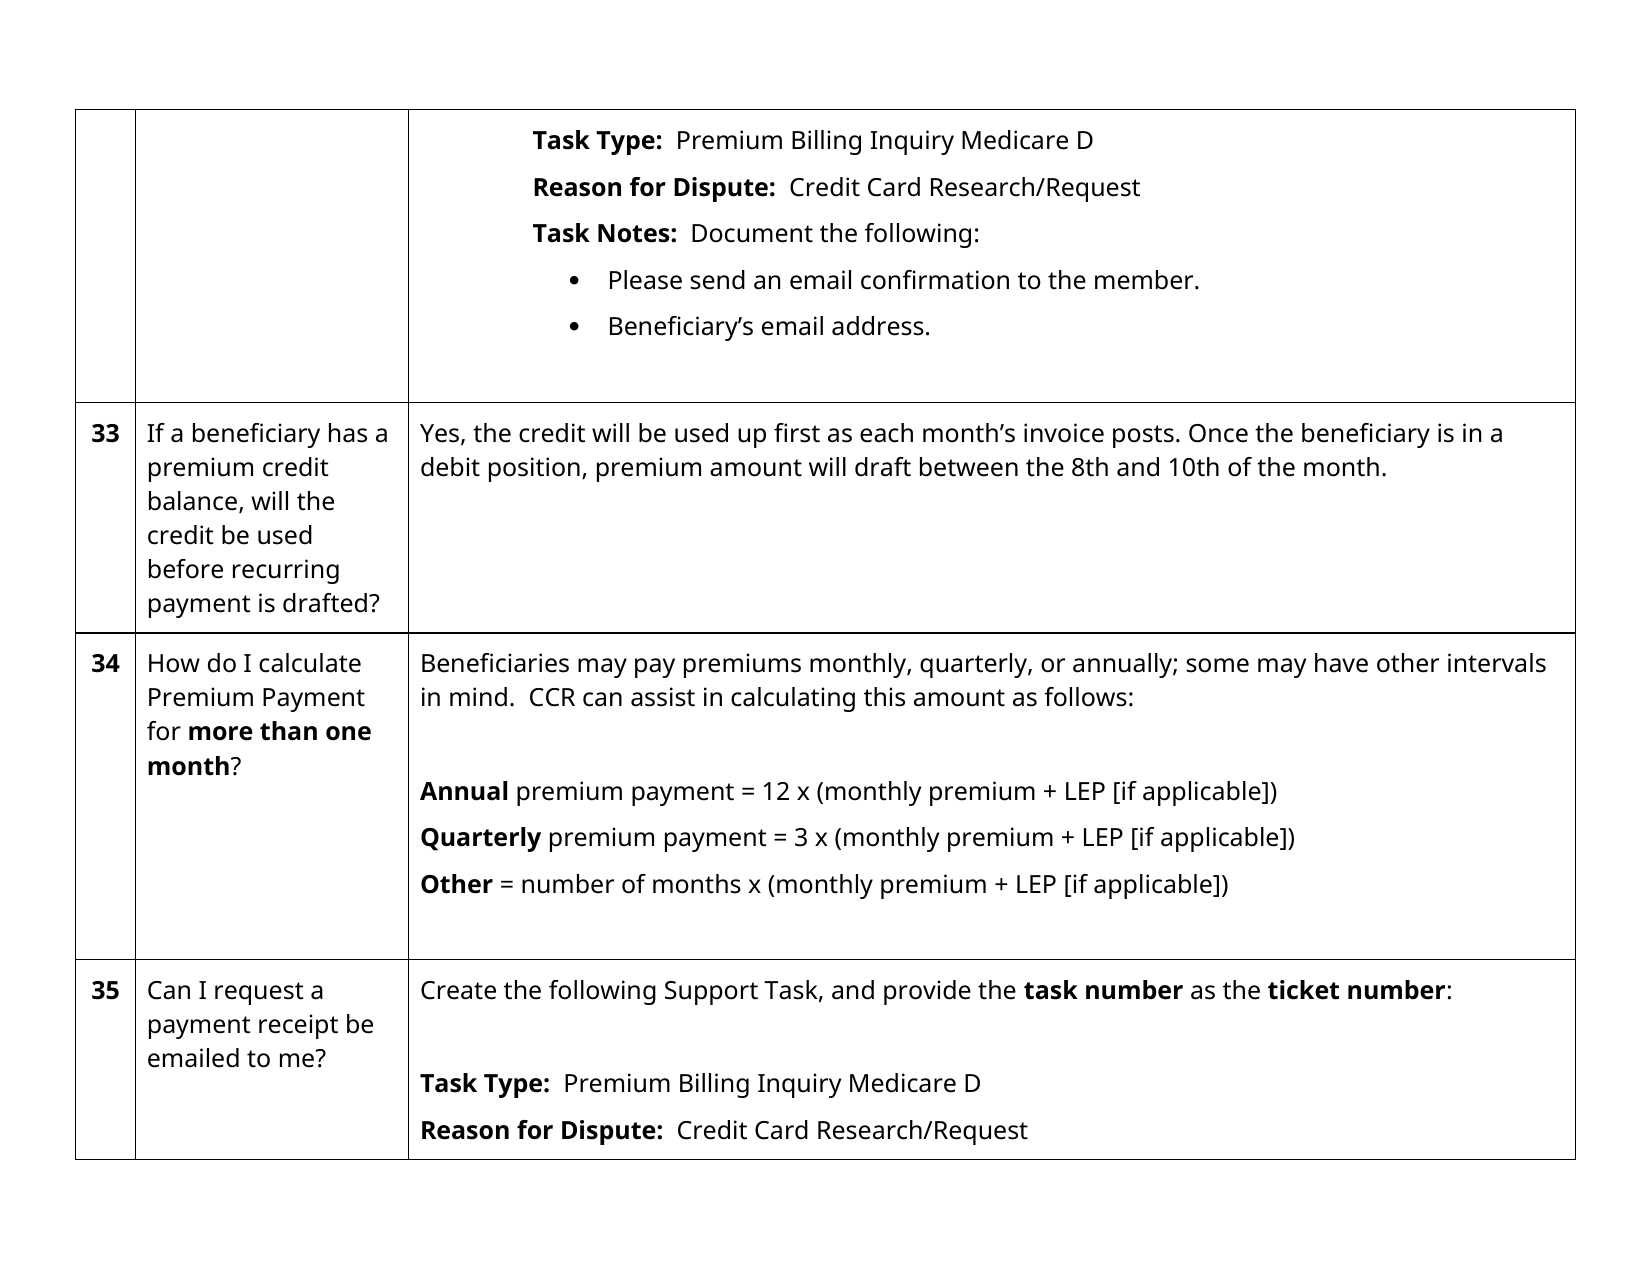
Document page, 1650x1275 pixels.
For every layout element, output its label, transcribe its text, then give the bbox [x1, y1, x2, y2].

table_cell Yes, the credit will be used up first as each month’s invoice posts. Once the beneficiary is in a debit position, premium amount will draft between the 8th and 10th of the month. [409, 403, 1575, 632]
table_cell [409, 110, 1575, 402]
table_cell If a beneficiary has a premium credit balance, will the credit be used before recurring payment is drafted? [136, 403, 408, 632]
table_cell 35 [76, 960, 135, 1159]
table_cell 33 [76, 403, 135, 632]
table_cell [409, 960, 1575, 1159]
table_cell 34 [76, 634, 135, 959]
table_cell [136, 110, 408, 402]
table_cell Beneficiaries may pay premiums monthly, quarterly, or annually; some may have other intervals in mind. CCR can assist in calculating this amount as follows: Annual premium payment = 12 x (monthly premium + LEP [if applicable]) Quarterly premium payment = 3 x (monthly premium + LEP [if applicable]) Other = number of months x (monthly premium + LEP [if applicable]) [409, 634, 1575, 959]
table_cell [136, 960, 408, 1159]
table_cell 32 [76, 110, 135, 402]
table_cell How do I calculate Premium Payment for more than one month? [136, 634, 408, 959]
